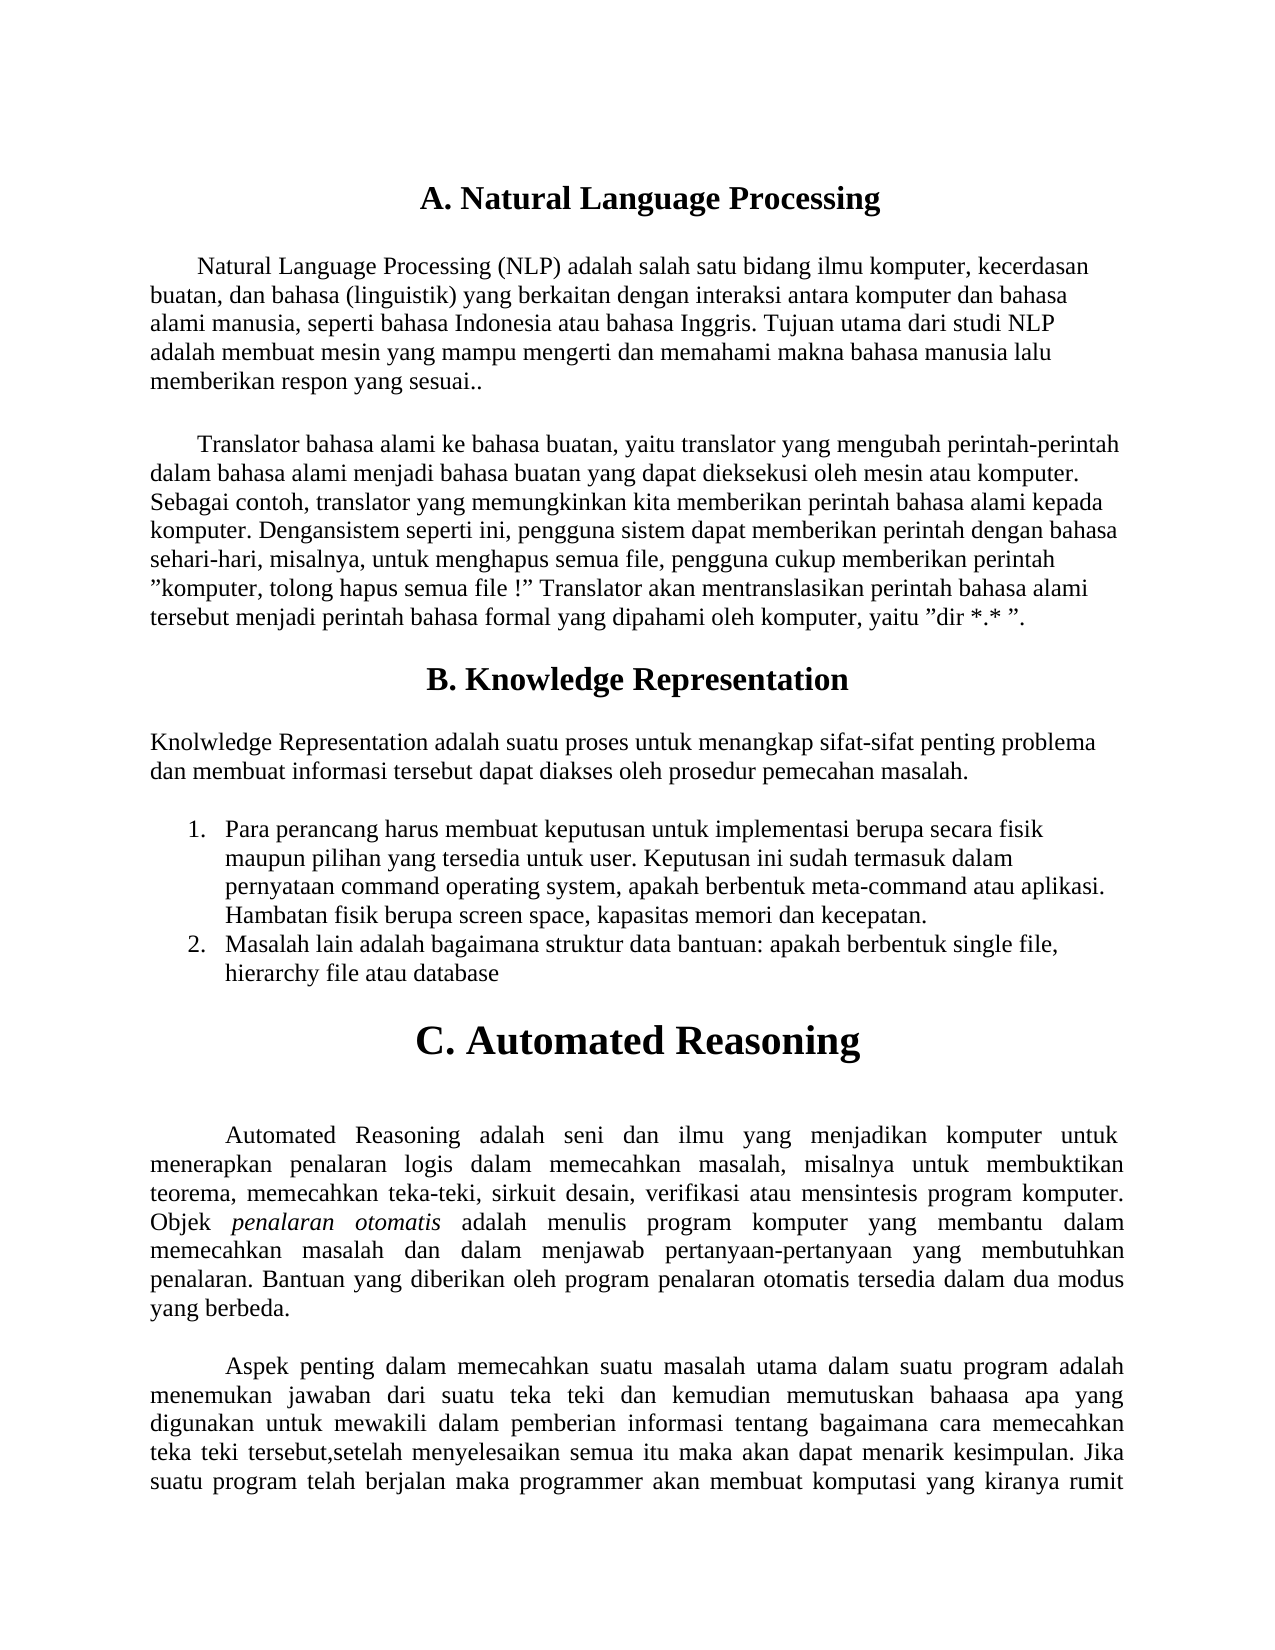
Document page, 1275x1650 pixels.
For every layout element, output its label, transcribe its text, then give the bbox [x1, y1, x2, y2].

list Para perancang harus membuat keputusan untuk implementasi berupa secara fisik maupun pilihan yang tersedia untuk user. Keputusan ini sudah termasuk dalam pernyataan command operating system, apakah berbentuk meta-command atau aplikasi. Hambatan fisik berupa screen space, kapasitas memori dan kecepatan. [187, 814, 1125, 929]
text Translator bahasa alami ke bahasa buatan, yaitu translator yang mengubah perintah-perintah dalam bahasa alami menjadi bahasa buatan yang dapat dieksekusi oleh mesin atau komputer. Sebagai contoh, translator yang memungkinkan kita memberikan perintah bahasa alami kepada komputer. Dengansistem seperti ini, pengguna sistem dapat memberikan perintah dengan bahasa sehari-hari, misalnya, untuk menghapus semua file, pengguna cukup memberikan perintah ”komputer, tolong hapus semua file !” Translator akan mentranslasikan perintah bahasa alami tersebut menjadi perintah bahasa formal yang dipahami oleh komputer, yaitu ”dir *.* ”. [150, 429, 1125, 631]
text Automated Reasoning adalah seni dan ilmu yang menjadikan komputer untuk menerapkan penalaran logis dalam memecahkan masalah, misalnya untuk membuktikan teorema, memecahkan teka-teki, sirkuit desain, verifikasi atau mensintesis program komputer. Objek penalaran otomatis adalah menulis program komputer yang membantu dalam memecahkan masalah dan dalam menjawab pertanyaan-pertanyaan yang membutuhkan penalaran. Bantuan yang diberikan oleh program penalaran otomatis tersedia dalam dua modus yang berbeda. [150, 1121, 1125, 1322]
text Natural Language Processing (NLP) adalah salah satu bidang ilmu komputer, kecerdasan buatan, dan bahasa (linguistik) yang berkaitan dengan interaksi antara komputer dan bahasa alami manusia, seperti bahasa Indonesia atau bahasa Inggris. Tujuan utama dari studi NLP adalah membuat mesin yang mampu mengerti dan memahami makna bahasa manusia lalu memberikan respon yang sesuai.. [150, 251, 1125, 395]
text C. Automated Reasoning [150, 1016, 1125, 1063]
list Masalah lain adalah bagaimana struktur data bantuan: apakah berbentuk single file, hierarchy file atau database [187, 929, 1125, 986]
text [150, 1351, 1125, 1495]
text Knolwledge Representation adalah suatu proses untuk menangkap sifat-sifat penting problema dan membuat informasi tersebut dapat diakses oleh prosedur pemecahan masalah. [150, 727, 1125, 785]
text B. Knowledge Representation [150, 660, 1125, 698]
text A. Natural Language Processing [150, 150, 1125, 216]
